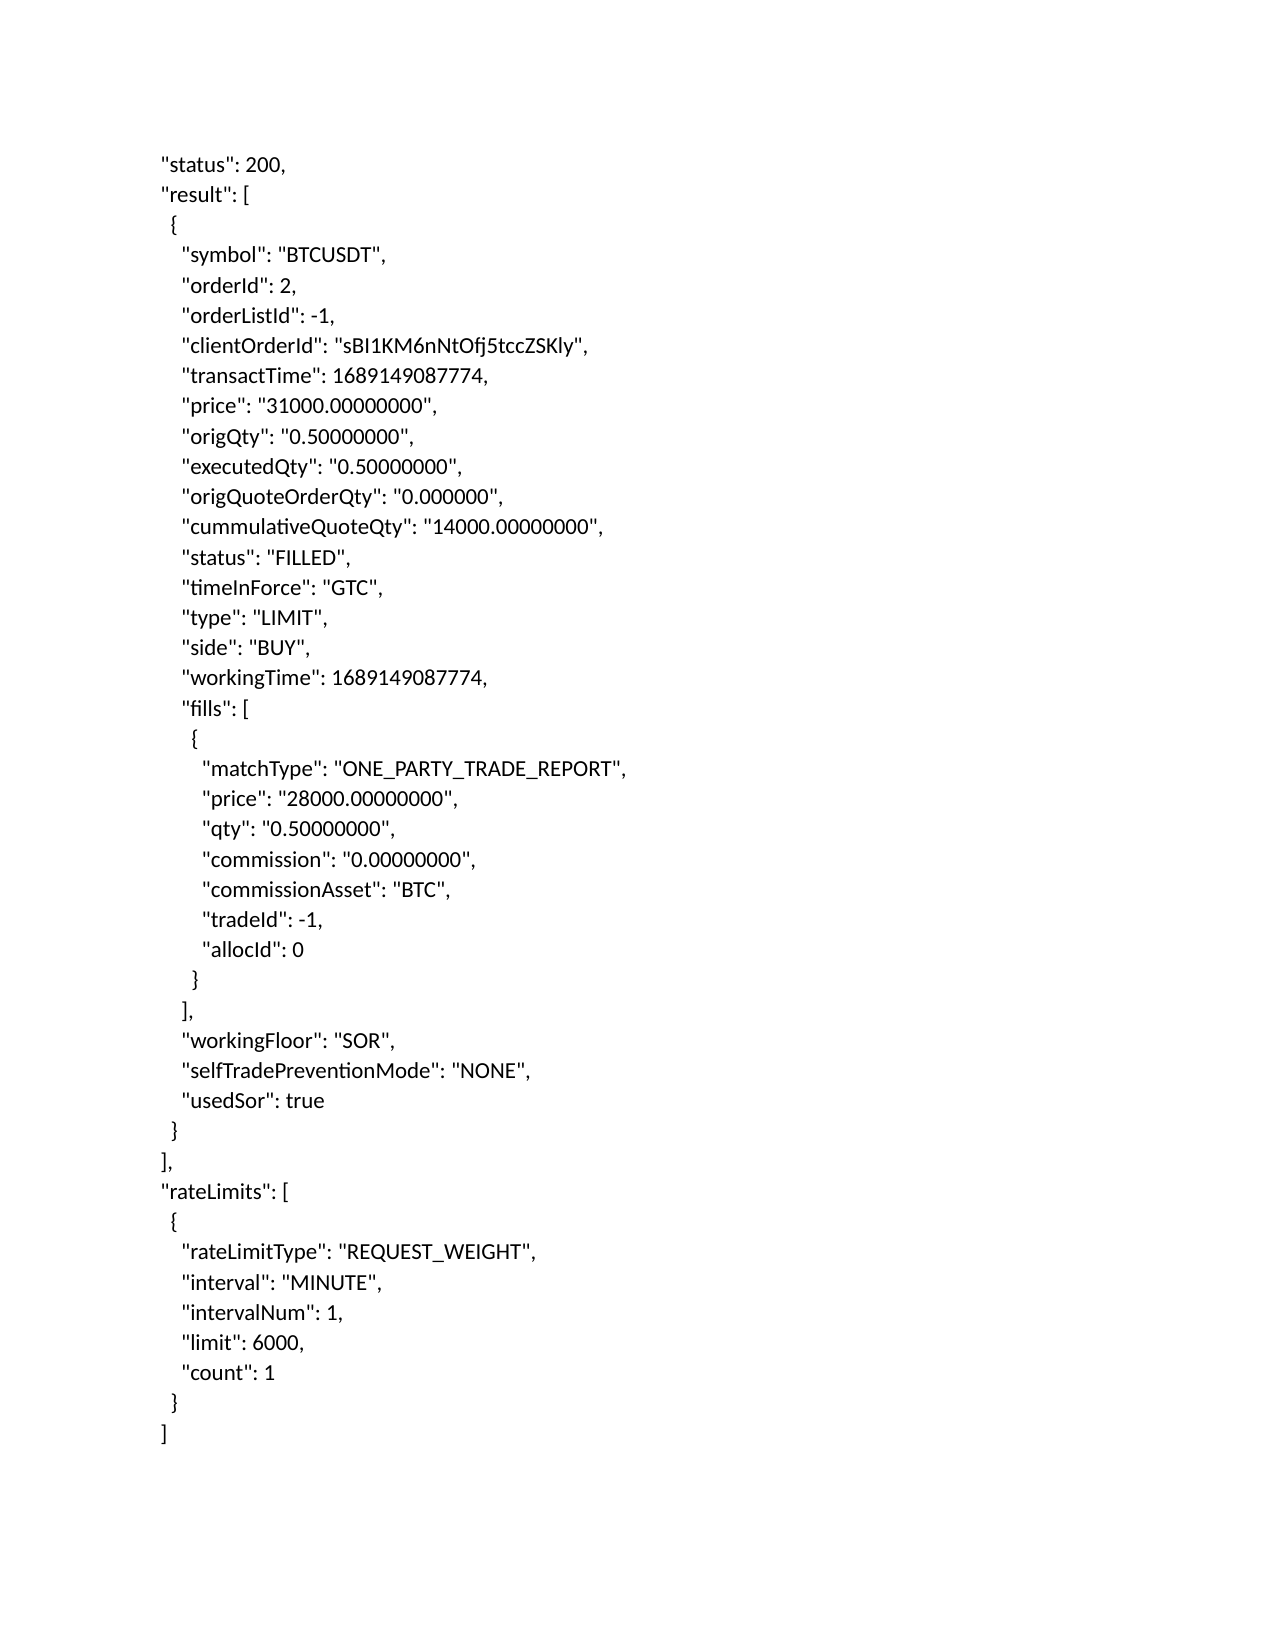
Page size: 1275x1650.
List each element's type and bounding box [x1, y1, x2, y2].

text [150, 150, 1125, 1447]
